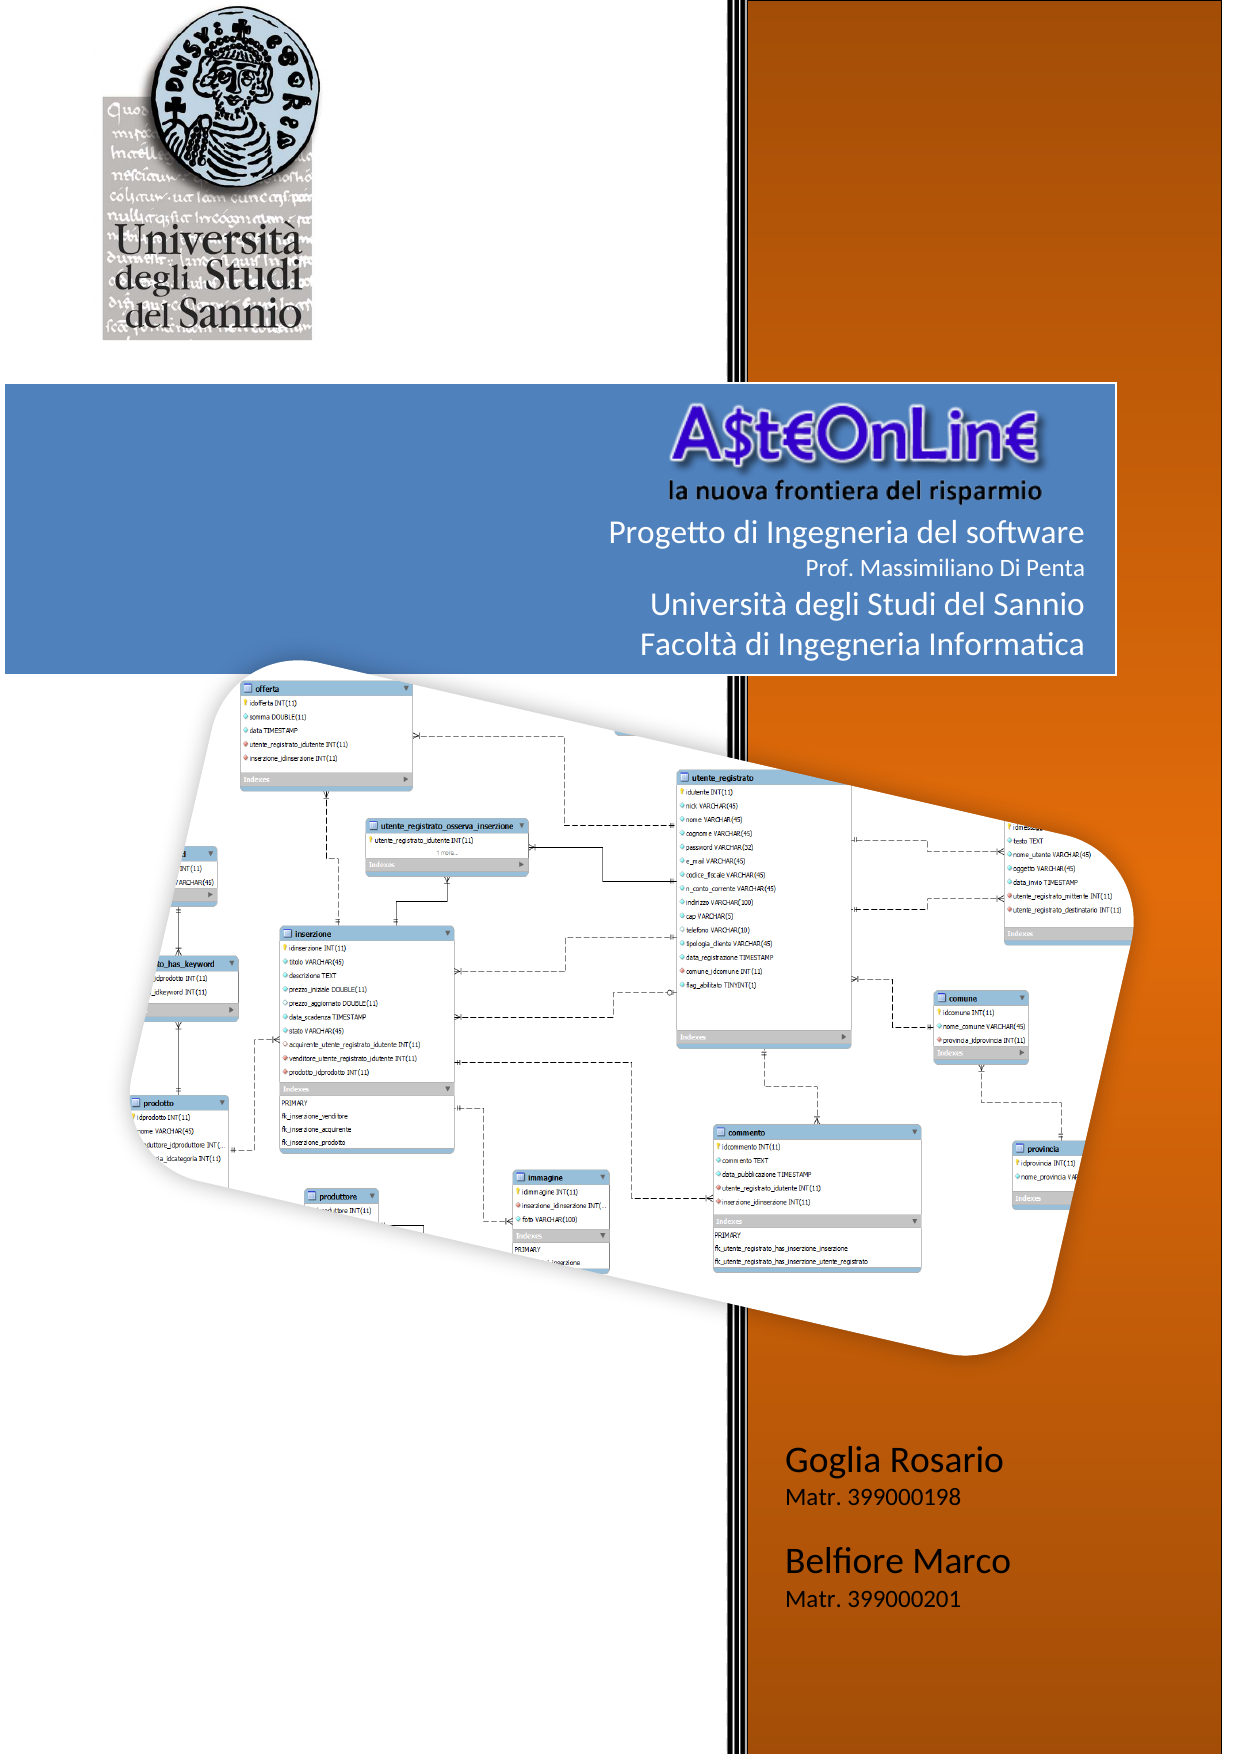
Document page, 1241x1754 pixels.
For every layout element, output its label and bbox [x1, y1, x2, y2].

picture [91, 0, 330, 351]
picture [129, 660, 1134, 1754]
picture [726, 0, 748, 382]
picture [635, 391, 1085, 512]
